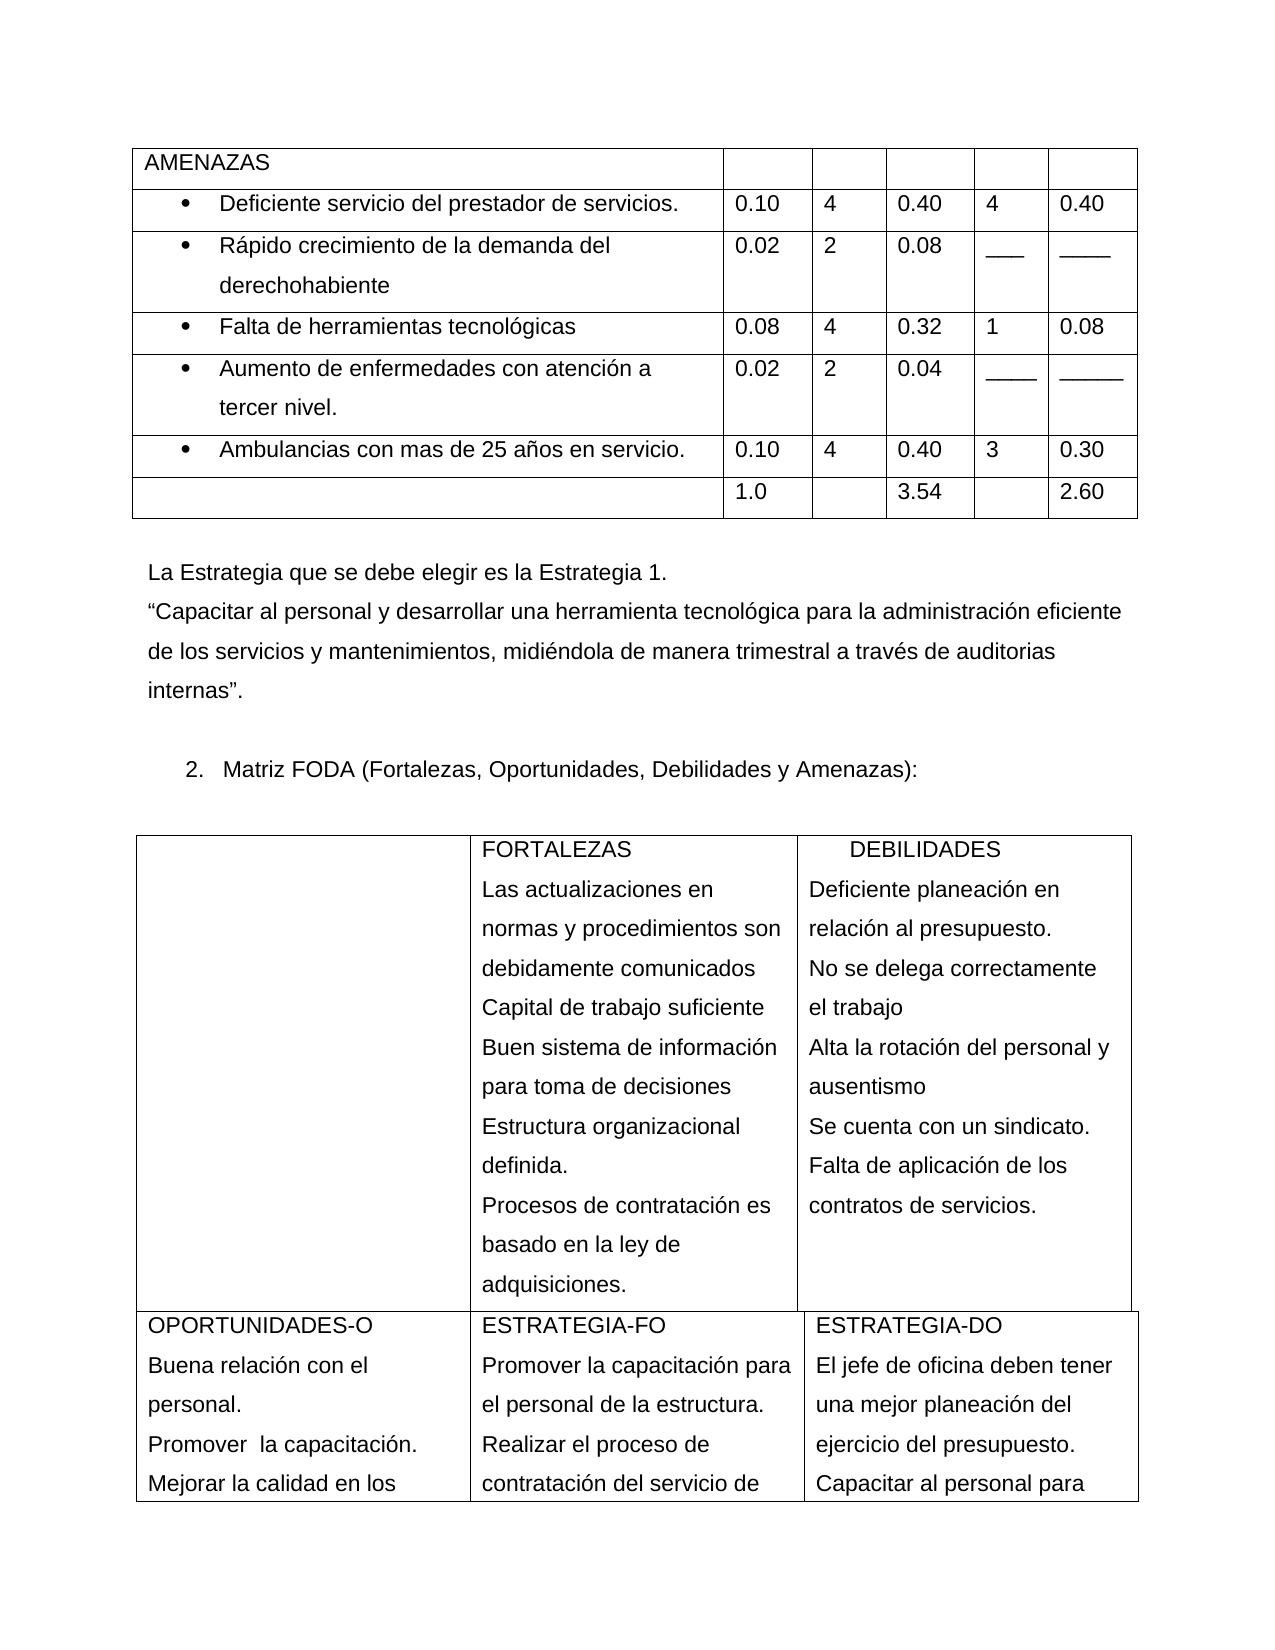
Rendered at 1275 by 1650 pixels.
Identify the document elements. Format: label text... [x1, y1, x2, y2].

table_cell Rápido crecimiento de la demanda del derechohabiente [133, 232, 723, 312]
table_cell [133, 478, 723, 518]
table_cell [887, 149, 974, 189]
table_cell ___ [975, 232, 1048, 312]
table_cell 0.04 [887, 355, 974, 435]
table_cell Aumento de enfermedades con atención a tercer nivel. [133, 355, 723, 435]
table_cell 4 [813, 436, 886, 477]
table_cell 0.30 [1049, 436, 1137, 477]
table_cell _____ [1049, 355, 1137, 435]
table_cell [975, 478, 1048, 518]
table_cell Ambulancias con mas de 25 años en servicio. [133, 436, 723, 477]
table_header FORTALEZAS Las actualizaciones en normas y procedimientos son debidamente comunicados Capital de trabajo suficiente Buen sistema de información para toma de decisiones Estructura organizacional definida. Procesos de contratación es basado en la ley de adquisiciones. [471, 836, 797, 1311]
table_cell 3.54 [887, 478, 974, 518]
table_cell Falta de herramientas tecnológicas [133, 313, 723, 354]
table_cell 4 [813, 190, 886, 231]
table_cell AMENAZAS [133, 149, 723, 189]
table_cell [805, 1312, 1138, 1501]
list Matriz FODA (Fortalezas, Oportunidades, Debilidades y Amenazas): [185, 756, 1127, 783]
table_cell 0.02 [724, 355, 812, 435]
table_cell [1049, 149, 1137, 189]
table_cell 0.08 [724, 313, 812, 354]
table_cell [137, 1312, 470, 1501]
table_cell 2.60 [1049, 478, 1137, 518]
table_cell Deficiente servicio del prestador de servicios. [133, 190, 723, 231]
table_cell 0.08 [887, 232, 974, 312]
table_cell ____ [975, 355, 1048, 435]
table_cell 0.02 [724, 232, 812, 312]
table_cell 3 [975, 436, 1048, 477]
table_header DEBILIDADES Deficiente planeación en relación al presupuesto. No se delega correctamente el trabajo Alta la rotación del personal y ausentismo Se cuenta con un sindicato. Falta de aplicación de los contratos de servicios. [798, 836, 1131, 1311]
table_cell 4 [975, 190, 1048, 231]
table_cell ____ [1049, 232, 1137, 312]
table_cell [471, 1312, 804, 1501]
table_cell [813, 478, 886, 518]
table_cell 0.40 [887, 190, 974, 231]
table_cell 0.08 [1049, 313, 1137, 354]
table_cell 1.0 [724, 478, 812, 518]
table_cell 2 [813, 232, 886, 312]
text La Estrategia que se debe elegir es la Estrategia 1. [148, 559, 1127, 585]
table_cell 2 [813, 355, 886, 435]
table_cell 0.40 [887, 436, 974, 477]
table_header [137, 836, 470, 1311]
table_cell 1 [975, 313, 1048, 354]
table_cell [813, 149, 886, 189]
table_cell 0.32 [887, 313, 974, 354]
table_cell 0.40 [1049, 190, 1137, 231]
table_cell 0.10 [724, 436, 812, 477]
text “Capacitar al personal y desarrollar una herramienta tecnológica para la administración eficiente de los servicios y mantenimientos, midiéndola de manera trimestral a través de auditorias internas”. [148, 598, 1127, 704]
table_cell [724, 149, 812, 189]
table_cell 0.10 [724, 190, 812, 231]
table_cell 4 [813, 313, 886, 354]
table_cell [975, 149, 1048, 189]
